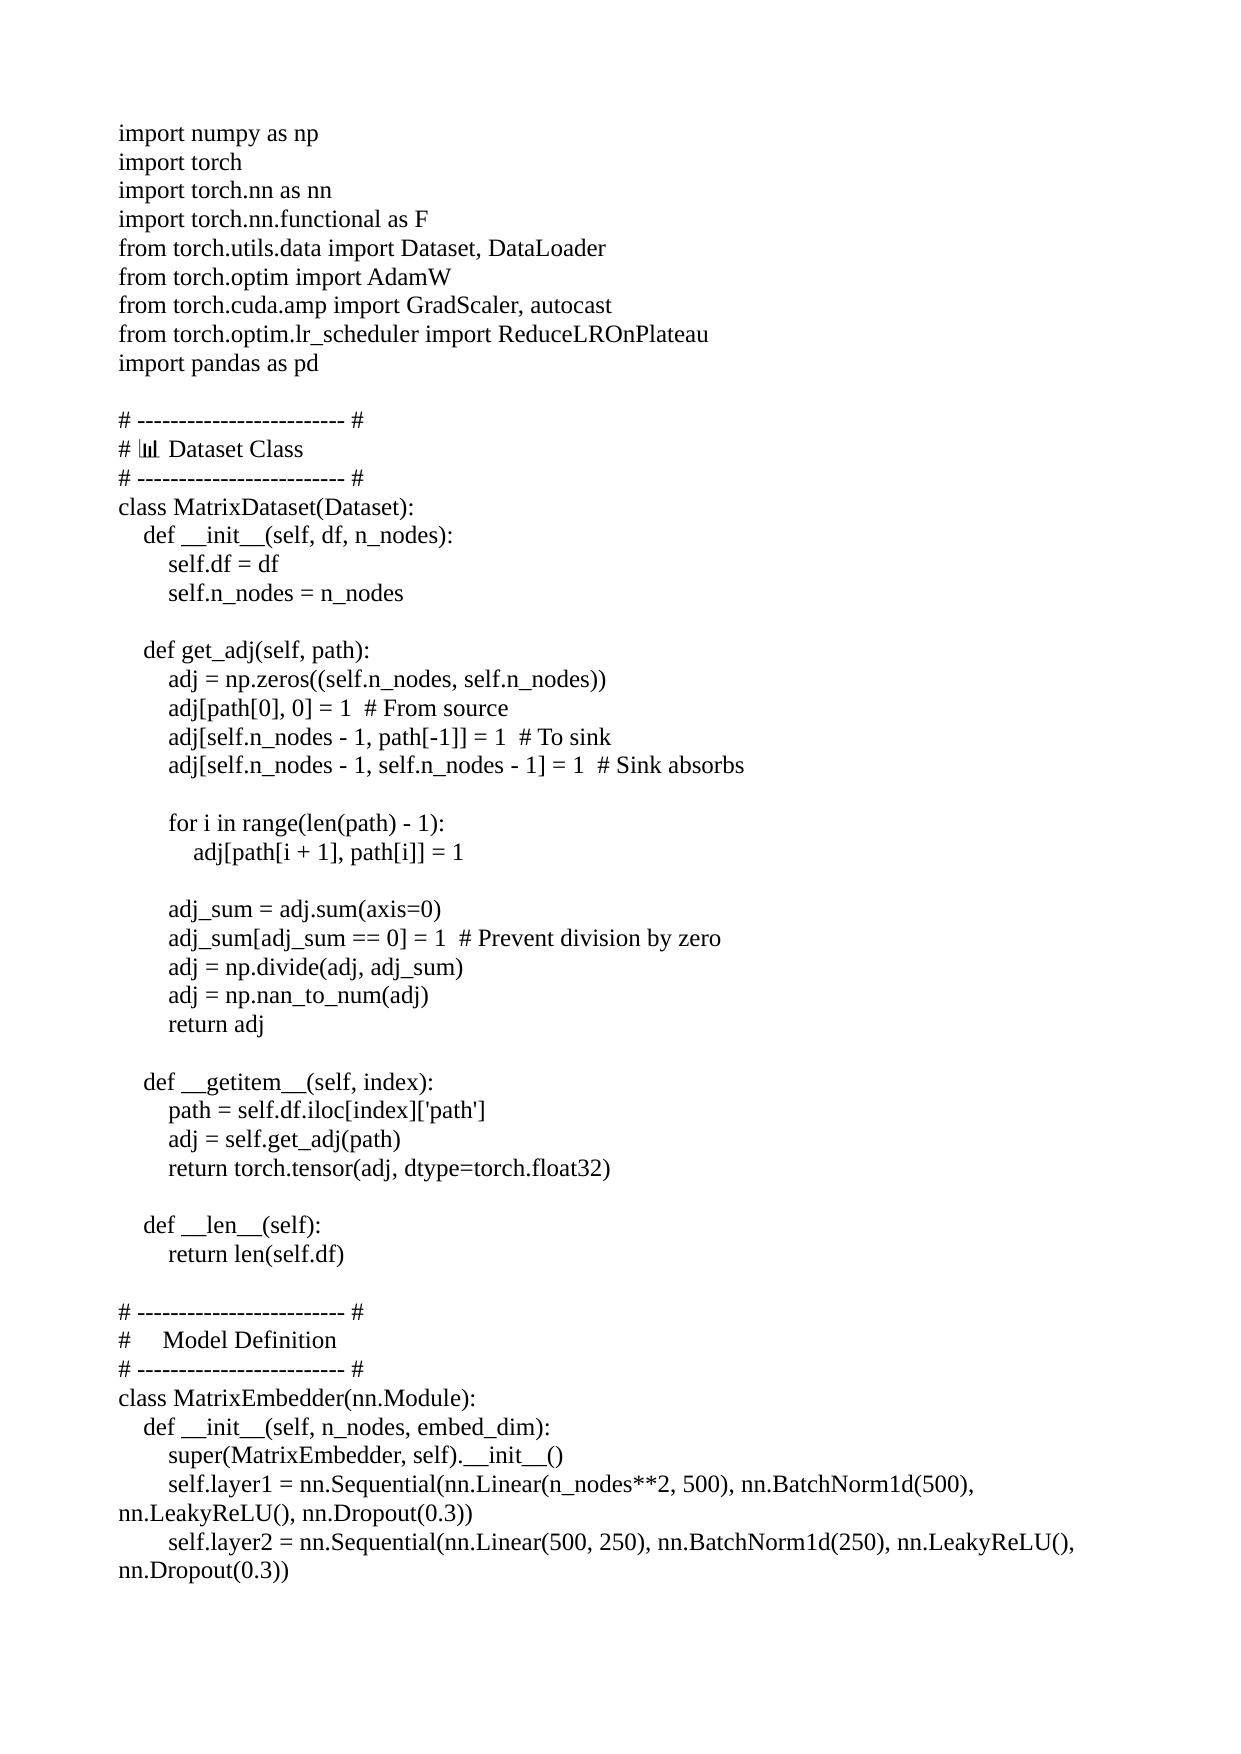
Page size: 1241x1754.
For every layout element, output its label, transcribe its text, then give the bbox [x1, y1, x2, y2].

text def get_adj(self, path): [118, 636, 1122, 664]
text from torch.optim.lr_scheduler import ReduceLROnPlateau [118, 319, 1122, 348]
text def __getitem__(self, index): [118, 1067, 1122, 1096]
text self.n_nodes = n_nodes [118, 578, 1122, 607]
text adj_sum = adj.sum(axis=0) [118, 894, 1122, 923]
text def __len__(self): [118, 1211, 1122, 1239]
text self.layer2 = nn.Sequential(nn.Linear(500, 250), nn.BatchNorm1d(250), nn.LeakyReLU(), nn.Dropout(0.3)) [118, 1527, 1122, 1584]
text from torch.cuda.amp import GradScaler, autocast [118, 291, 1122, 319]
text def __init__(self, df, n_nodes): [118, 521, 1122, 549]
text adj[self.n_nodes - 1, self.n_nodes - 1] = 1 # Sink absorbs [118, 751, 1122, 779]
text path = self.df.iloc[index]['path'] [118, 1096, 1122, 1124]
text # ------------------------- # [118, 1354, 1122, 1383]
text return adj [118, 1009, 1122, 1038]
text adj = self.get_adj(path) [118, 1124, 1122, 1153]
text adj = np.divide(adj, adj_sum) [118, 952, 1122, 981]
text adj[path[i + 1], path[i]] = 1 [118, 837, 1122, 866]
text class MatrixEmbedder(nn.Module): [118, 1383, 1122, 1412]
text adj = np.zeros((self.n_nodes, self.n_nodes)) [118, 664, 1122, 693]
text # ------------------------- # [118, 463, 1122, 492]
text # 🧠 Model Definition [118, 1326, 1122, 1354]
text # 📊 Dataset Class [118, 434, 1122, 463]
text import torch.nn as nn [118, 176, 1122, 204]
text super(MatrixEmbedder, self).__init__() [118, 1441, 1122, 1469]
text self.df = df [118, 549, 1122, 578]
text adj[self.n_nodes - 1, path[-1]] = 1 # To sink [118, 722, 1122, 751]
text from torch.optim import AdamW [118, 262, 1122, 291]
text adj = np.nan_to_num(adj) [118, 981, 1122, 1009]
text import torch [118, 147, 1122, 176]
text return len(self.df) [118, 1239, 1122, 1268]
text class MatrixDataset(Dataset): [118, 492, 1122, 521]
text def __init__(self, n_nodes, embed_dim): [118, 1412, 1122, 1441]
text # ------------------------- # [118, 1297, 1122, 1326]
text adj[path[0], 0] = 1 # From source [118, 693, 1122, 722]
text return torch.tensor(adj, dtype=torch.float32) [118, 1153, 1122, 1182]
text # ------------------------- # [118, 406, 1122, 434]
text adj_sum[adj_sum == 0] = 1 # Prevent division by zero [118, 923, 1122, 952]
text self.layer1 = nn.Sequential(nn.Linear(n_nodes**2, 500), nn.BatchNorm1d(500), nn.LeakyReLU(), nn.Dropout(0.3)) [118, 1469, 1122, 1527]
text import pandas as pd [118, 348, 1122, 377]
text for i in range(len(path) - 1): [118, 808, 1122, 837]
text import torch.nn.functional as F [118, 204, 1122, 233]
text from torch.utils.data import Dataset, DataLoader [118, 233, 1122, 262]
text import numpy as np [118, 118, 1122, 147]
